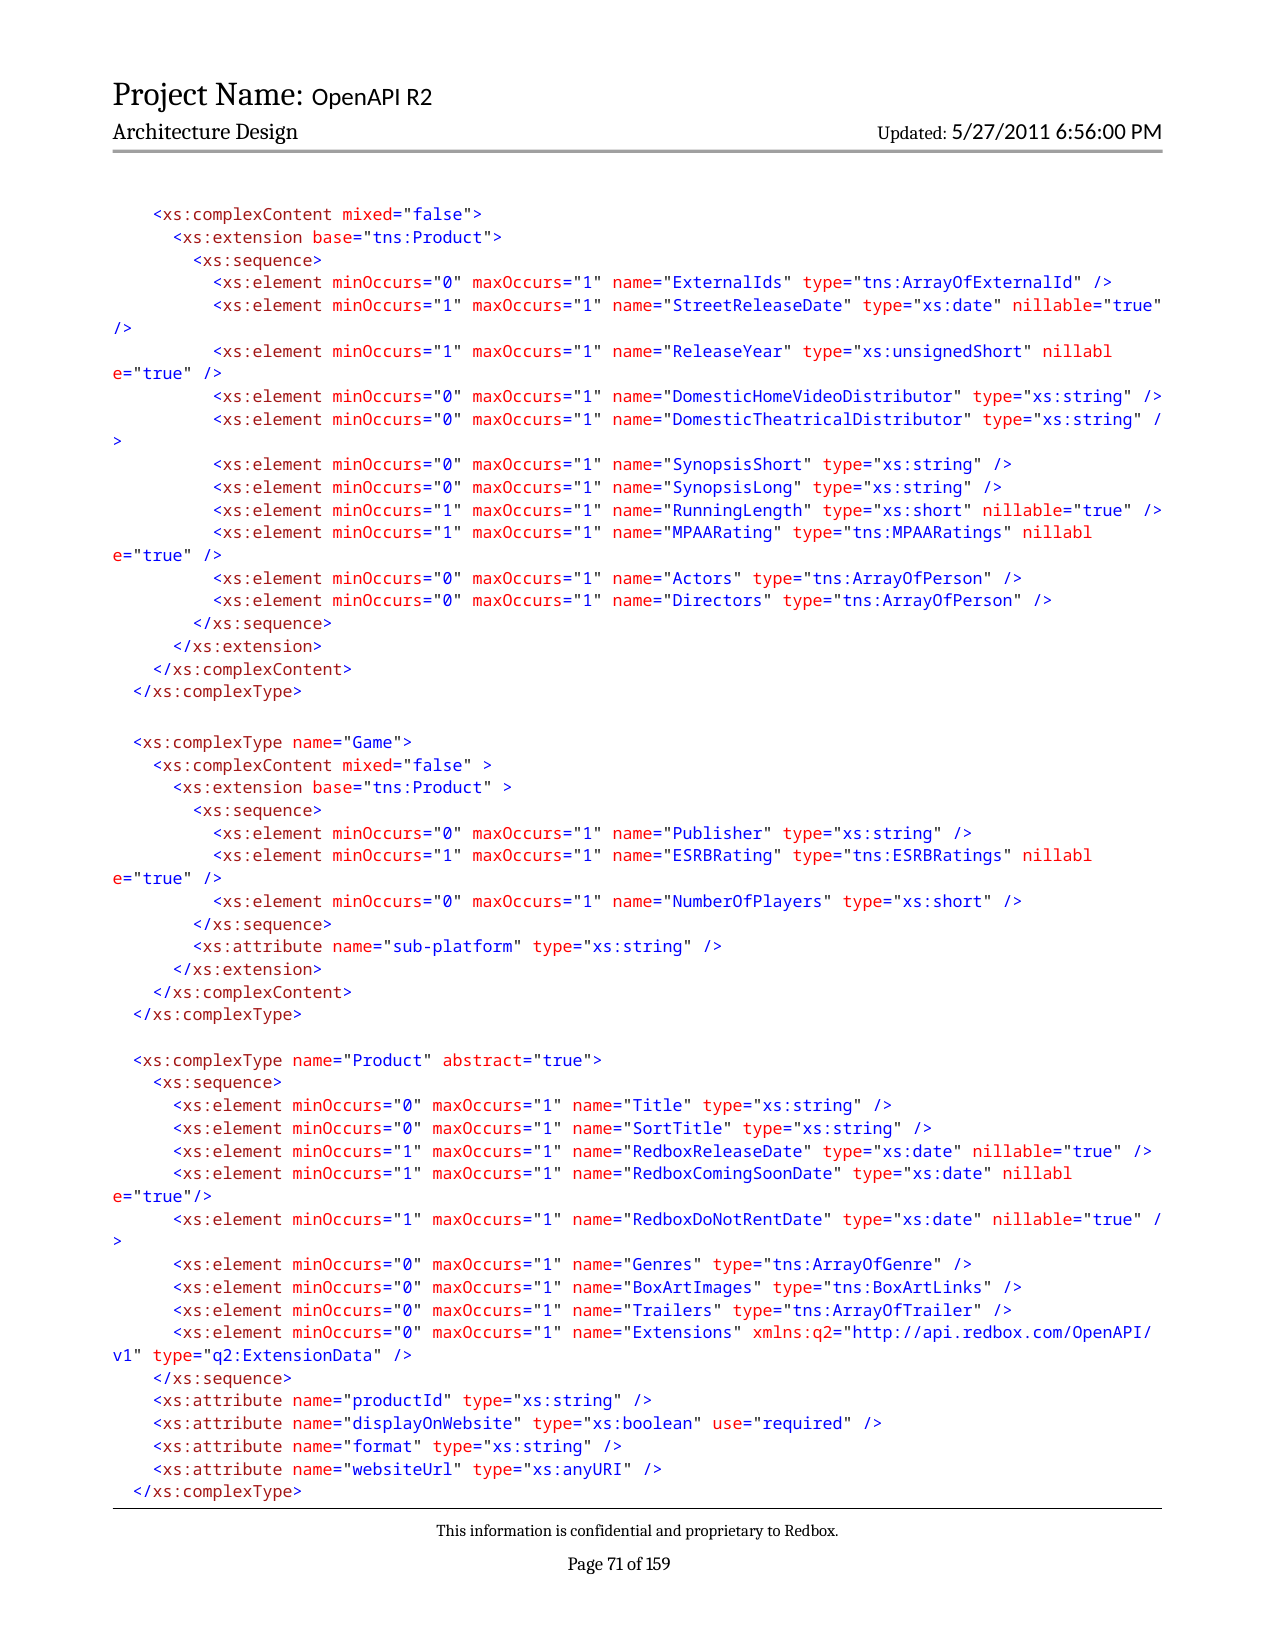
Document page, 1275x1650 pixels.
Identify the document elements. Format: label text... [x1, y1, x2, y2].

text <xs:element minOccurs="1" maxOccurs="1" name="ESRBRating" type="tns:ESRBRatings" nillable="true" /> [112, 844, 1162, 889]
text </xs:complexType> [112, 1003, 1162, 1026]
text <xs:element minOccurs="0" maxOccurs="1" name="ExternalIds" type="tns:ArrayOfExternalId" /> [112, 271, 1162, 294]
text <xs:element minOccurs="0" maxOccurs="1" name="Actors" type="tns:ArrayOfPerson" /> [112, 566, 1162, 589]
text <xs:element minOccurs="1" maxOccurs="1" name="RunningLength" type="xs:short" nillable="true" /> [112, 498, 1162, 521]
text <xs:element minOccurs="0" maxOccurs="1" name="Genres" type="tns:ArrayOfGenre" /> [112, 1253, 1162, 1276]
text <xs:complexType name="Game"> [112, 731, 1162, 753]
text <xs:complexContent mixed="false"> [112, 203, 1162, 226]
text <xs:attribute name="sub-platform" type="xs:string" /> [112, 935, 1162, 958]
text <xs:element minOccurs="0" maxOccurs="1" name="Extensions" xmlns:q2="http://api.redbox.com/OpenAPI/v1" type="q2:ExtensionData" /> [112, 1321, 1162, 1366]
text <xs:element minOccurs="0" maxOccurs="1" name="Trailers" type="tns:ArrayOfTrailer" /> [112, 1298, 1162, 1321]
text </xs:complexContent> [112, 980, 1162, 1003]
text <xs:extension base="tns:Product" > [112, 776, 1162, 799]
text </xs:complexContent> [112, 657, 1162, 680]
text <xs:element minOccurs="1" maxOccurs="1" name="RedboxReleaseDate" type="xs:date" nillable="true" /> [112, 1139, 1162, 1162]
text <xs:element minOccurs="0" maxOccurs="1" name="SortTitle" type="xs:string" /> [112, 1117, 1162, 1139]
text </xs:sequence> [112, 1366, 1162, 1389]
text <xs:element minOccurs="1" maxOccurs="1" name="StreetReleaseDate" type="xs:date" nillable="true" /> [112, 294, 1162, 339]
text </xs:extension> [112, 958, 1162, 980]
text <xs:element minOccurs="0" maxOccurs="1" name="Directors" type="tns:ArrayOfPerson" /> [112, 589, 1162, 612]
text <xs:attribute name="displayOnWebsite" type="xs:boolean" use="required" /> [112, 1412, 1162, 1434]
text <xs:element minOccurs="1" maxOccurs="1" name="RedboxDoNotRentDate" type="xs:date" nillable="true" /> [112, 1207, 1162, 1253]
text </xs:complexType> [112, 680, 1162, 702]
text <xs:attribute name="websiteUrl" type="xs:anyURI" /> [112, 1457, 1162, 1480]
text <xs:sequence> [112, 1071, 1162, 1094]
text <xs:element minOccurs="0" maxOccurs="1" name="NumberOfPlayers" type="xs:short" /> [112, 889, 1162, 912]
text </xs:complexType> [112, 1480, 1162, 1503]
text <xs:attribute name="productId" type="xs:string" /> [112, 1389, 1162, 1412]
text <xs:element minOccurs="0" maxOccurs="1" name="DomesticTheatricalDistributor" type="xs:string" /> [112, 407, 1162, 453]
text <xs:complexType name="Product" abstract="true"> [112, 1048, 1162, 1071]
text <xs:element minOccurs="1" maxOccurs="1" name="ReleaseYear" type="xs:unsignedShort" nillable="true" /> [112, 339, 1162, 384]
text </xs:extension> [112, 634, 1162, 657]
text <xs:element minOccurs="0" maxOccurs="1" name="Publisher" type="xs:string" /> [112, 821, 1162, 844]
text </xs:sequence> [112, 912, 1162, 935]
text <xs:sequence> [112, 248, 1162, 271]
text <xs:element minOccurs="0" maxOccurs="1" name="SynopsisShort" type="xs:string" /> [112, 453, 1162, 475]
text <xs:element minOccurs="0" maxOccurs="1" name="SynopsisLong" type="xs:string" /> [112, 475, 1162, 498]
text <xs:complexContent mixed="false" > [112, 753, 1162, 776]
text <xs:extension base="tns:Product"> [112, 226, 1162, 248]
text <xs:sequence> [112, 799, 1162, 821]
text <xs:element minOccurs="0" maxOccurs="1" name="Title" type="xs:string" /> [112, 1094, 1162, 1117]
text <xs:element minOccurs="1" maxOccurs="1" name="MPAARating" type="tns:MPAARatings" nillable="true" /> [112, 521, 1162, 566]
text <xs:attribute name="format" type="xs:string" /> [112, 1434, 1162, 1457]
text <xs:element minOccurs="0" maxOccurs="1" name="BoxArtImages" type="tns:BoxArtLinks" /> [112, 1276, 1162, 1298]
text </xs:sequence> [112, 612, 1162, 634]
text <xs:element minOccurs="1" maxOccurs="1" name="RedboxComingSoonDate" type="xs:date" nillable="true"/> [112, 1162, 1162, 1207]
text <xs:element minOccurs="0" maxOccurs="1" name="DomesticHomeVideoDistributor" type="xs:string" /> [112, 384, 1162, 407]
